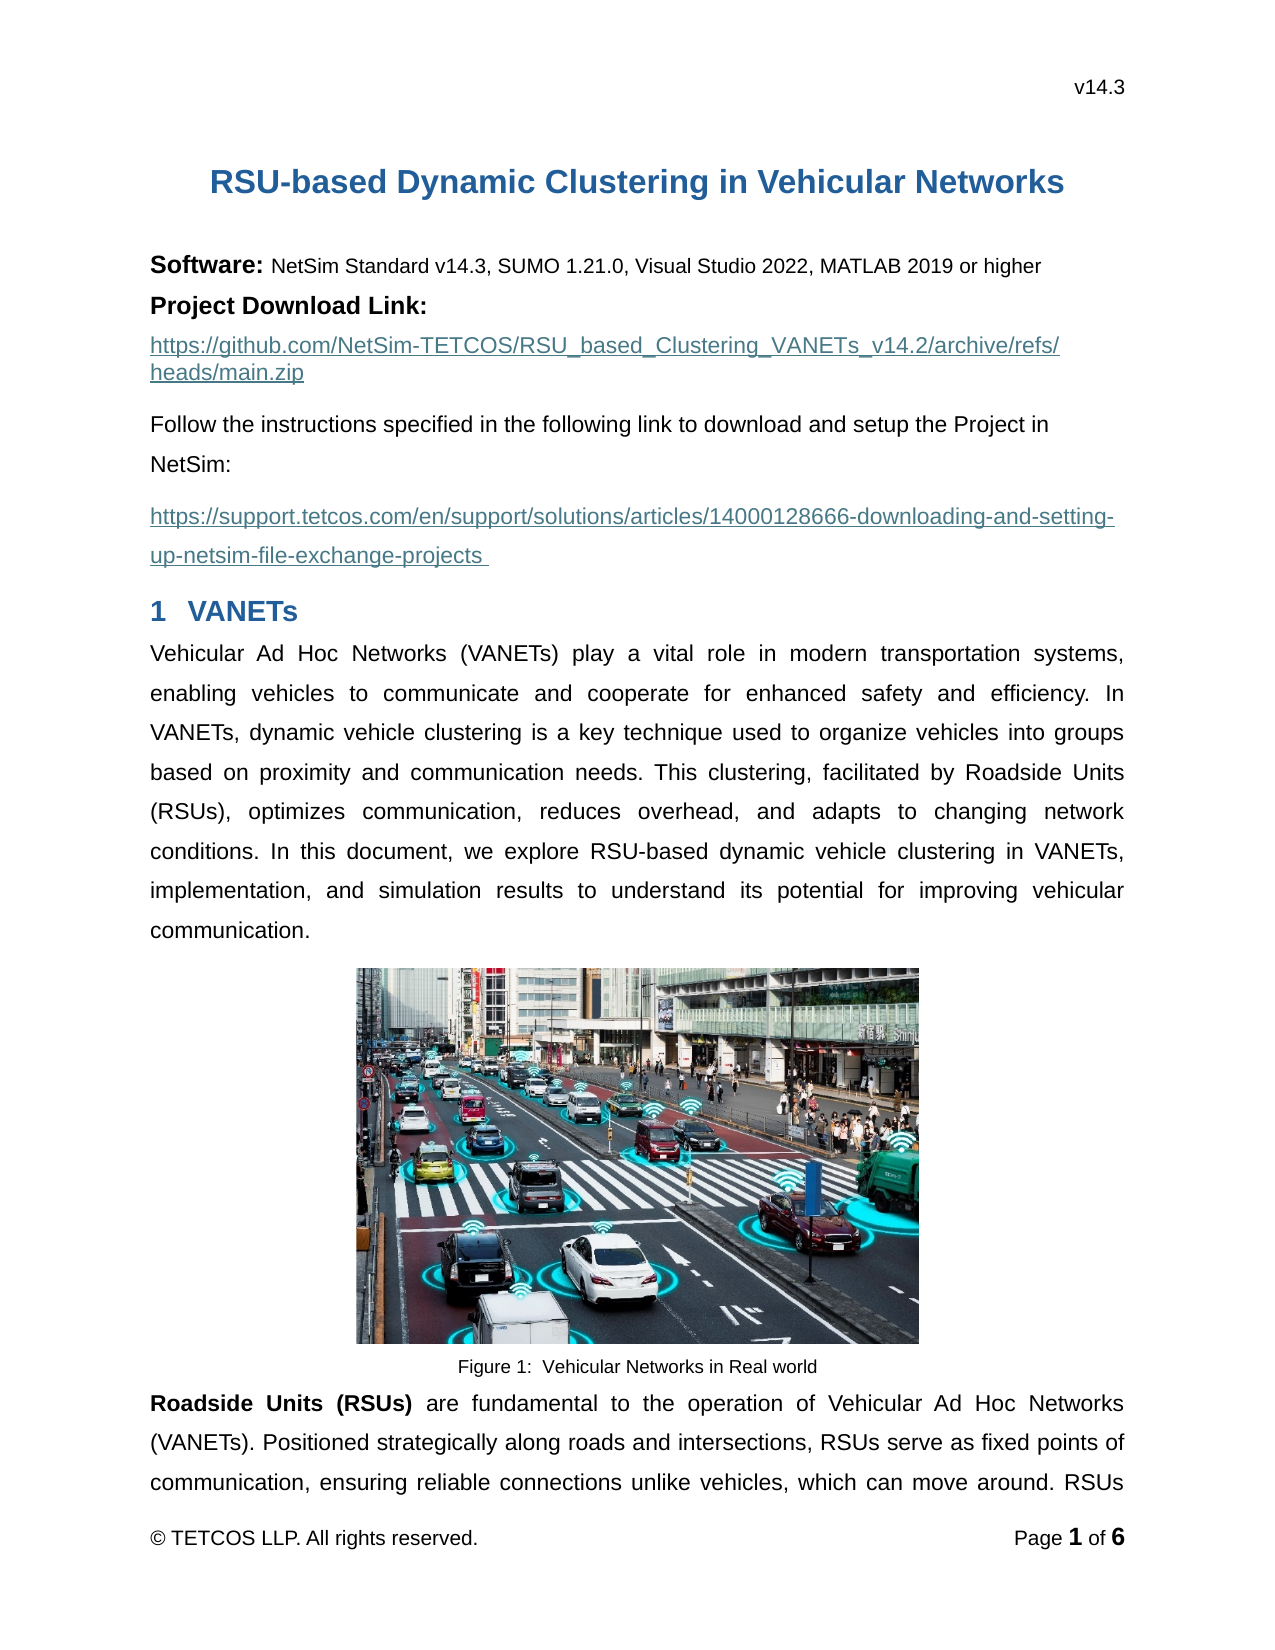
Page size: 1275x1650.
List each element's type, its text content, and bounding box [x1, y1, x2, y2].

text Follow the instructions specified in the following link to download and setup the Project in NetSim: [150, 411, 1125, 477]
text RSU-based Dynamic Clustering in Vehicular Networks [150, 162, 1125, 201]
picture [356, 968, 919, 1344]
text Project Download Link: [150, 291, 1125, 320]
text Software: NetSim Standard v14.3, SUMO 1.21.0, Visual Studio 2022, MATLAB 2019 or higher [150, 250, 1128, 279]
text Vehicular Ad Hoc Networks (VANETs) play a vital role in modern transportation systems, enabling vehicles to communicate and cooperate for enhanced safety and efficiency. In VANETs, dynamic vehicle clustering is a key technique used to organize vehicles into groups based on proximity and communication needs. This clustering, facilitated by Roadside Units (RSUs), optimizes communication, reduces overhead, and adapts to changing network conditions. In this document, we explore RSU-based dynamic vehicle clustering in VANETs, implementation, and simulation results to understand its potential for improving vehicular communication. [150, 640, 1125, 943]
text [150, 1390, 1125, 1495]
subtitle VANETs [150, 594, 1125, 628]
text https://support.tetcos.com/en/support/solutions/articles/14000128666-downloading-and-setting-up-netsim-file-exchange-projects [150, 503, 1125, 569]
text https://github.com/NetSim-TETCOS/RSU_based_Clustering_VANETs_v14.2/archive/refs/heads/main.zip [150, 332, 1125, 385]
